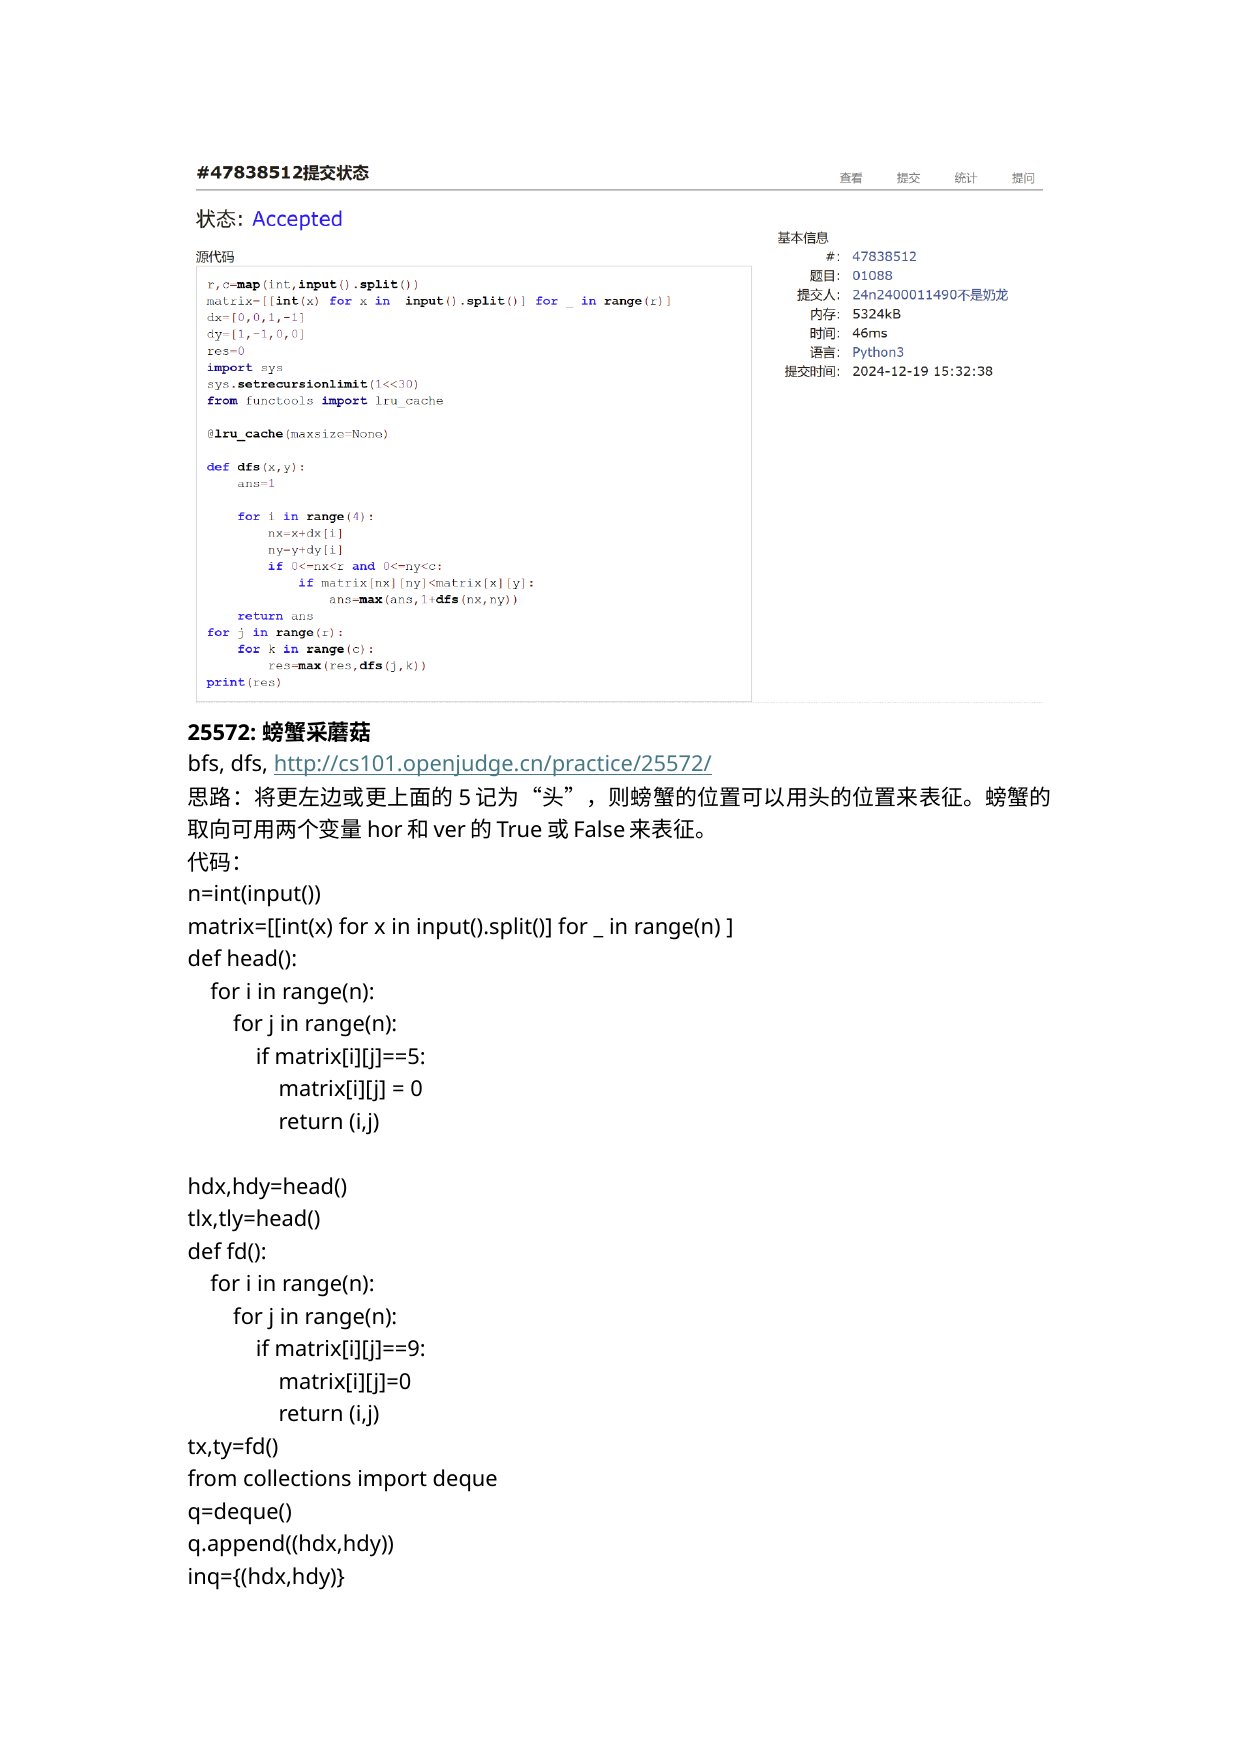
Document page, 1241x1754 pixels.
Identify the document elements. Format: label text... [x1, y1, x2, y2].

text 思路：将更左边或更上面的5记为“头”，则螃蟹的位置可以用头的位置来表征。螃蟹的取向可用两个变量hor和ver的True或False来表征。 [187, 779, 1053, 844]
text tx,ty=fd() [187, 1429, 1053, 1462]
text def fd(): [187, 1234, 1053, 1267]
text return (i,j) [187, 1397, 1053, 1429]
text matrix[i][j] = 0 [187, 1072, 1053, 1104]
text if matrix[i][j]==9: [187, 1332, 1053, 1364]
text 25572: 螃蟹采蘑菇 [187, 714, 1053, 747]
text tlx,tly=head() [187, 1202, 1053, 1234]
text inq={(hdx,hdy)} [187, 1559, 1053, 1592]
text for j in range(n): [187, 1299, 1053, 1332]
text def head(): [187, 942, 1053, 974]
text for i in range(n): [187, 1267, 1053, 1299]
picture [187, 162, 1053, 707]
text hdx,hdy=head() [187, 1169, 1053, 1202]
text if matrix[i][j]==5: [187, 1039, 1053, 1072]
text matrix[i][j]=0 [187, 1364, 1053, 1397]
text matrix=[[int(x) for x in input().split()] for _ in range(n) ] [187, 909, 1053, 942]
text q=deque() [187, 1494, 1053, 1527]
text q.append((hdx,hdy)) [187, 1527, 1053, 1559]
text from collections import deque [187, 1462, 1053, 1494]
text for j in range(n): [187, 1007, 1053, 1039]
text 代码： [187, 844, 1053, 877]
text bfs, dfs, http://cs101.openjudge.cn/practice/25572/ [187, 747, 1053, 779]
text return (i,j) [187, 1104, 1053, 1137]
text n=int(input()) [187, 877, 1053, 909]
text for i in range(n): [187, 974, 1053, 1007]
